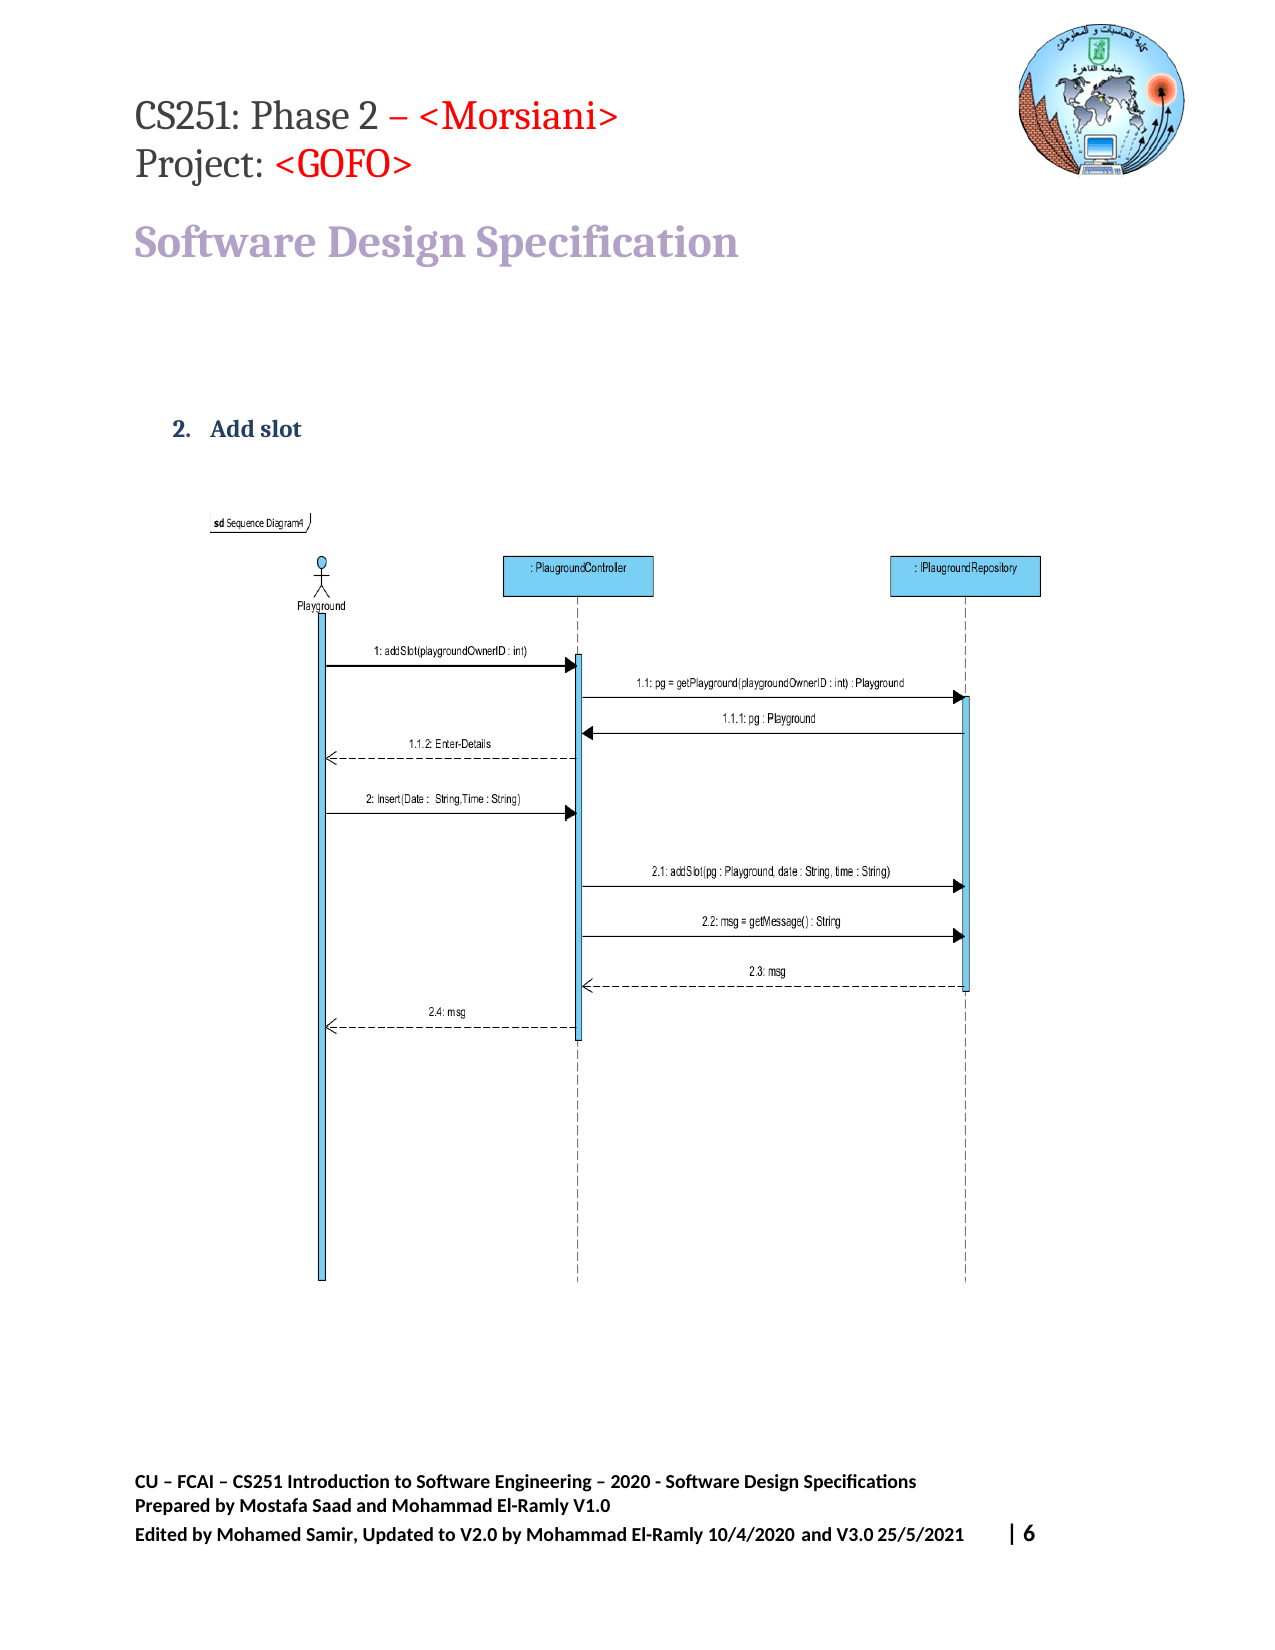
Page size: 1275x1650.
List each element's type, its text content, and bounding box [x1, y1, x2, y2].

picture [210, 513, 1086, 1334]
list Add slot [172, 415, 1152, 509]
picture [1018, 24, 1186, 180]
